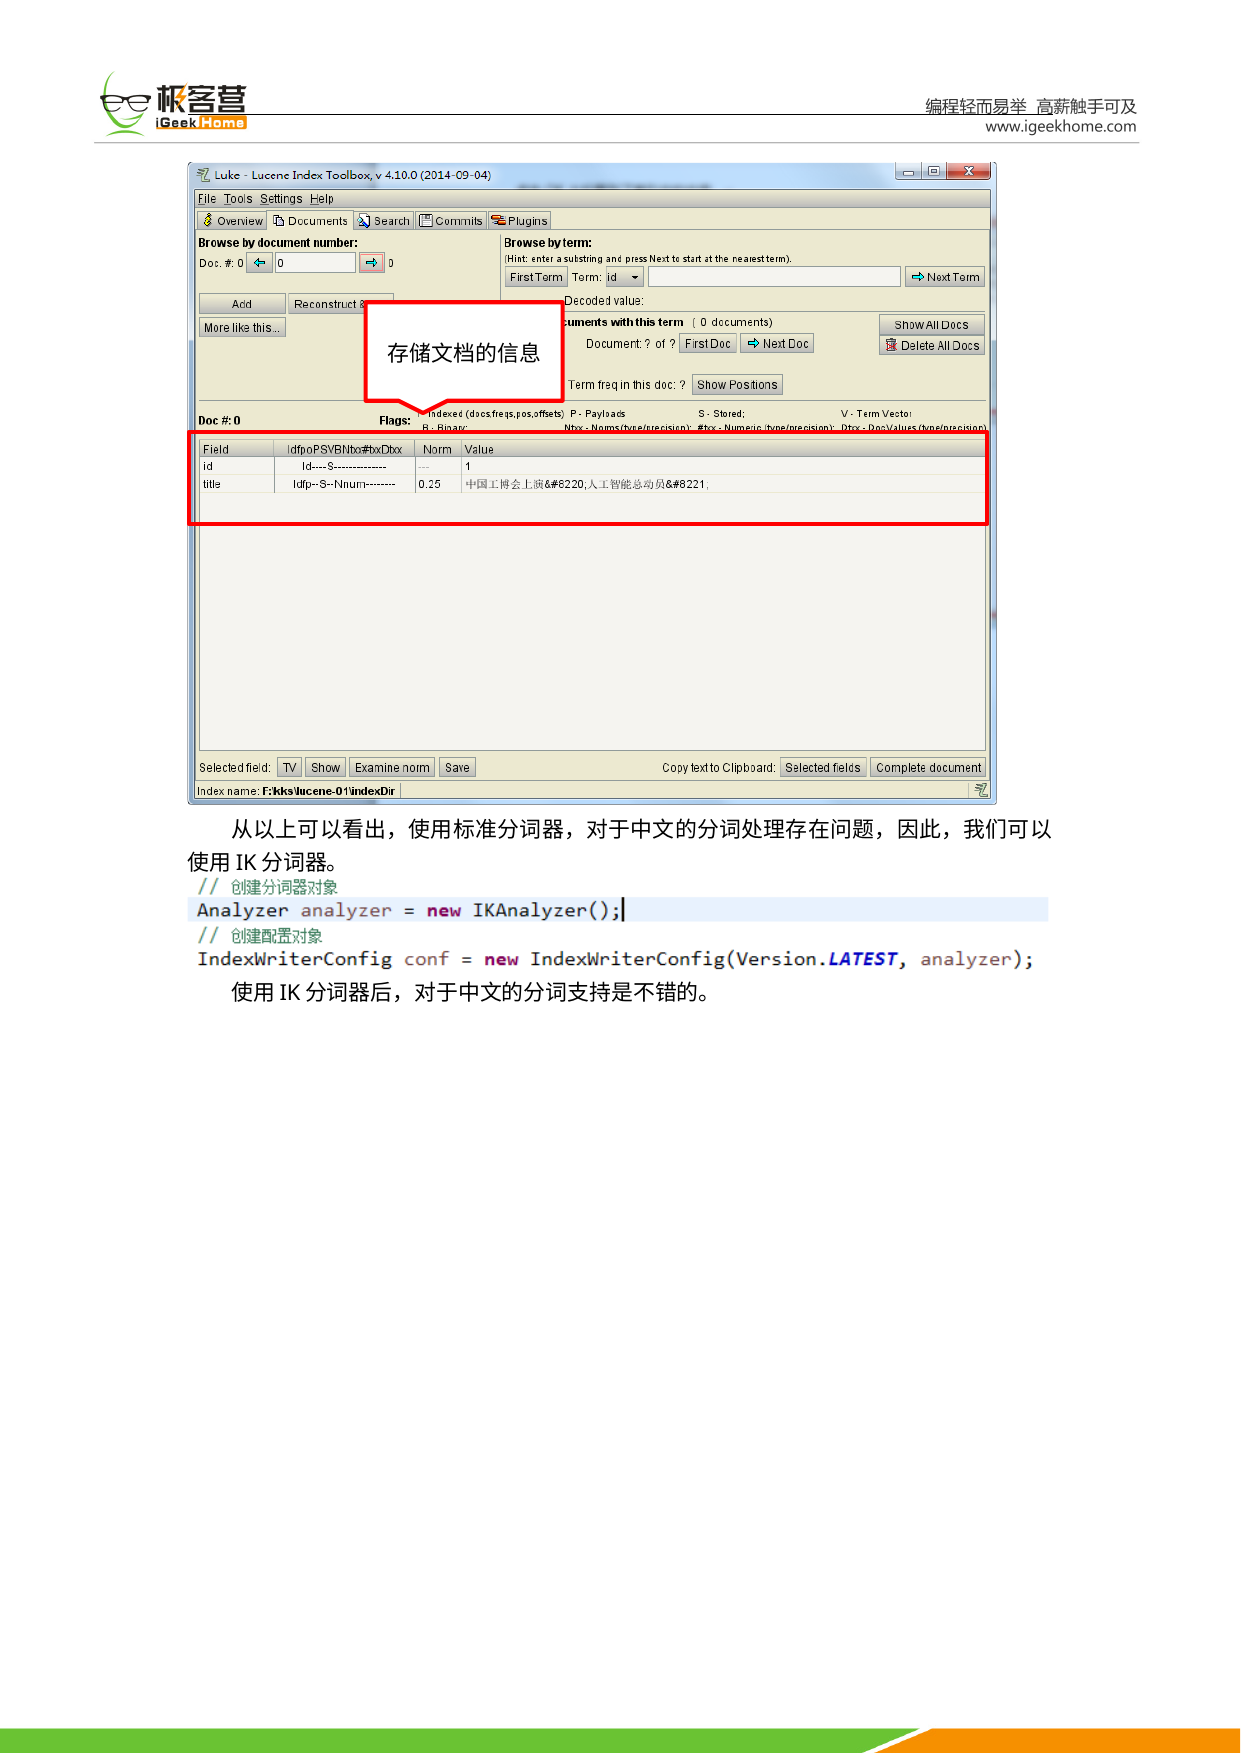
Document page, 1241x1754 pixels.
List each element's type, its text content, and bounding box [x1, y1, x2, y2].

picture [187, 877, 1049, 973]
picture [0, 1, 1241, 151]
picture [187, 162, 997, 805]
text 从以上可以看出，使用标准分词器，对于中文的分词处理存在问题，因此，我们可以使用IK分词器。 [187, 812, 1053, 877]
picture [191, 434, 985, 522]
picture [0, 1690, 1241, 1753]
text 使用IK分词器后，对于中文的分词支持是不错的。 [187, 974, 1053, 1007]
